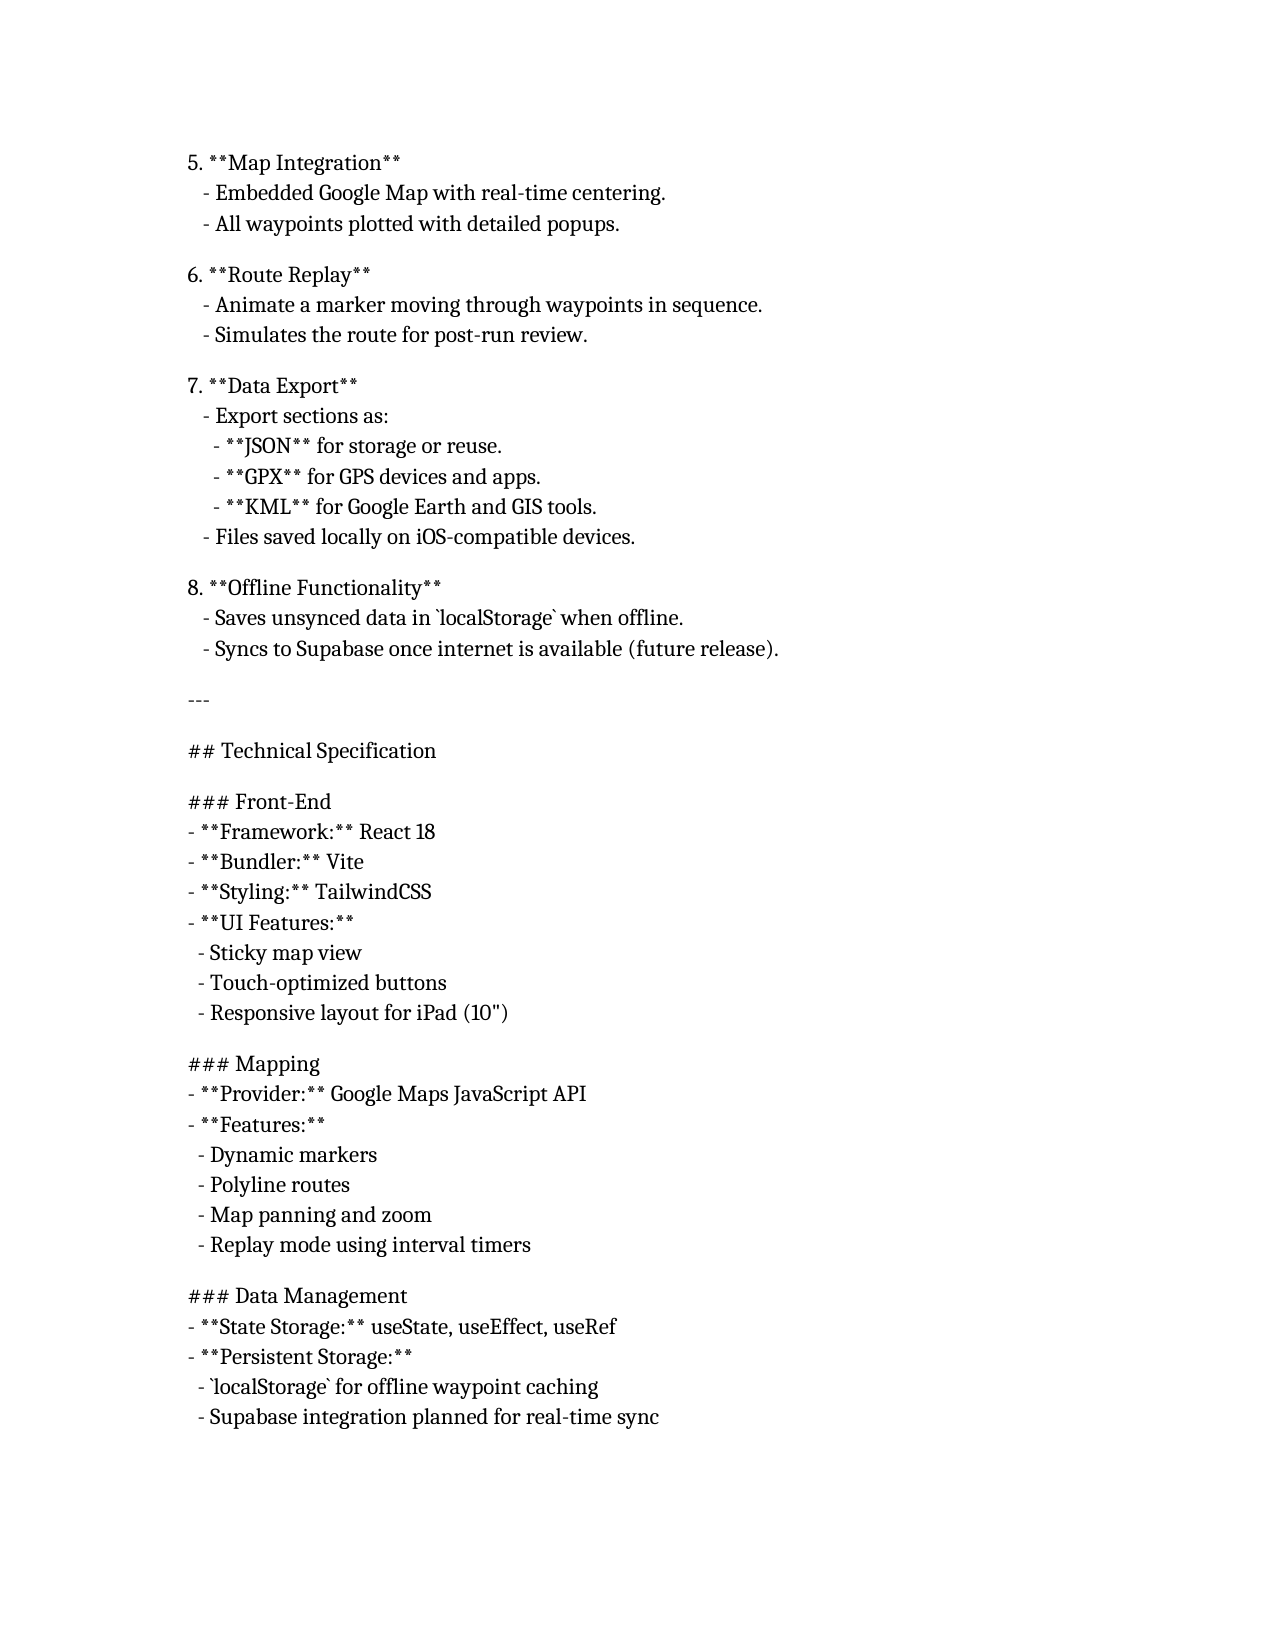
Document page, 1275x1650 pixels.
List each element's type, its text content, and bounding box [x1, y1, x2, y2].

text ### Data Management - **State Storage:** useState, useEffect, useRef - **Persistent Storage:** - `localStorage` for offline waypoint caching - Supabase integration planned for real-time sync [187, 1283, 1087, 1431]
text 6. **Route Replay** - Animate a marker moving through waypoints in sequence. - Simulates the route for post-run review. [187, 261, 1087, 348]
text --- [187, 686, 1087, 713]
text ## Technical Specification [187, 737, 1087, 764]
text 7. **Data Export** - Export sections as: - **JSON** for storage or reuse. - **GPX** for GPS devices and apps. - **KML** for Google Earth and GIS tools. - Files saved locally on iOS-compatible devices. [187, 373, 1087, 550]
text ### Mapping - **Provider:** Google Maps JavaScript API - **Features:** - Dynamic markers - Polyline routes - Map panning and zoom - Replay mode using interval timers [187, 1051, 1087, 1259]
text ### Front-End - **Framework:** React 18 - **Bundler:** Vite - **Styling:** TailwindCSS - **UI Features:** - Sticky map view - Touch-optimized buttons - Responsive layout for iPad (10") [187, 788, 1087, 1026]
text 8. **Offline Functionality** - Saves unsynced data in `localStorage` when offline. - Syncs to Supabase once internet is available (future release). [187, 575, 1087, 662]
text 5. **Map Integration** - Embedded Google Map with real-time centering. - All waypoints plotted with detailed popups. [187, 150, 1087, 237]
